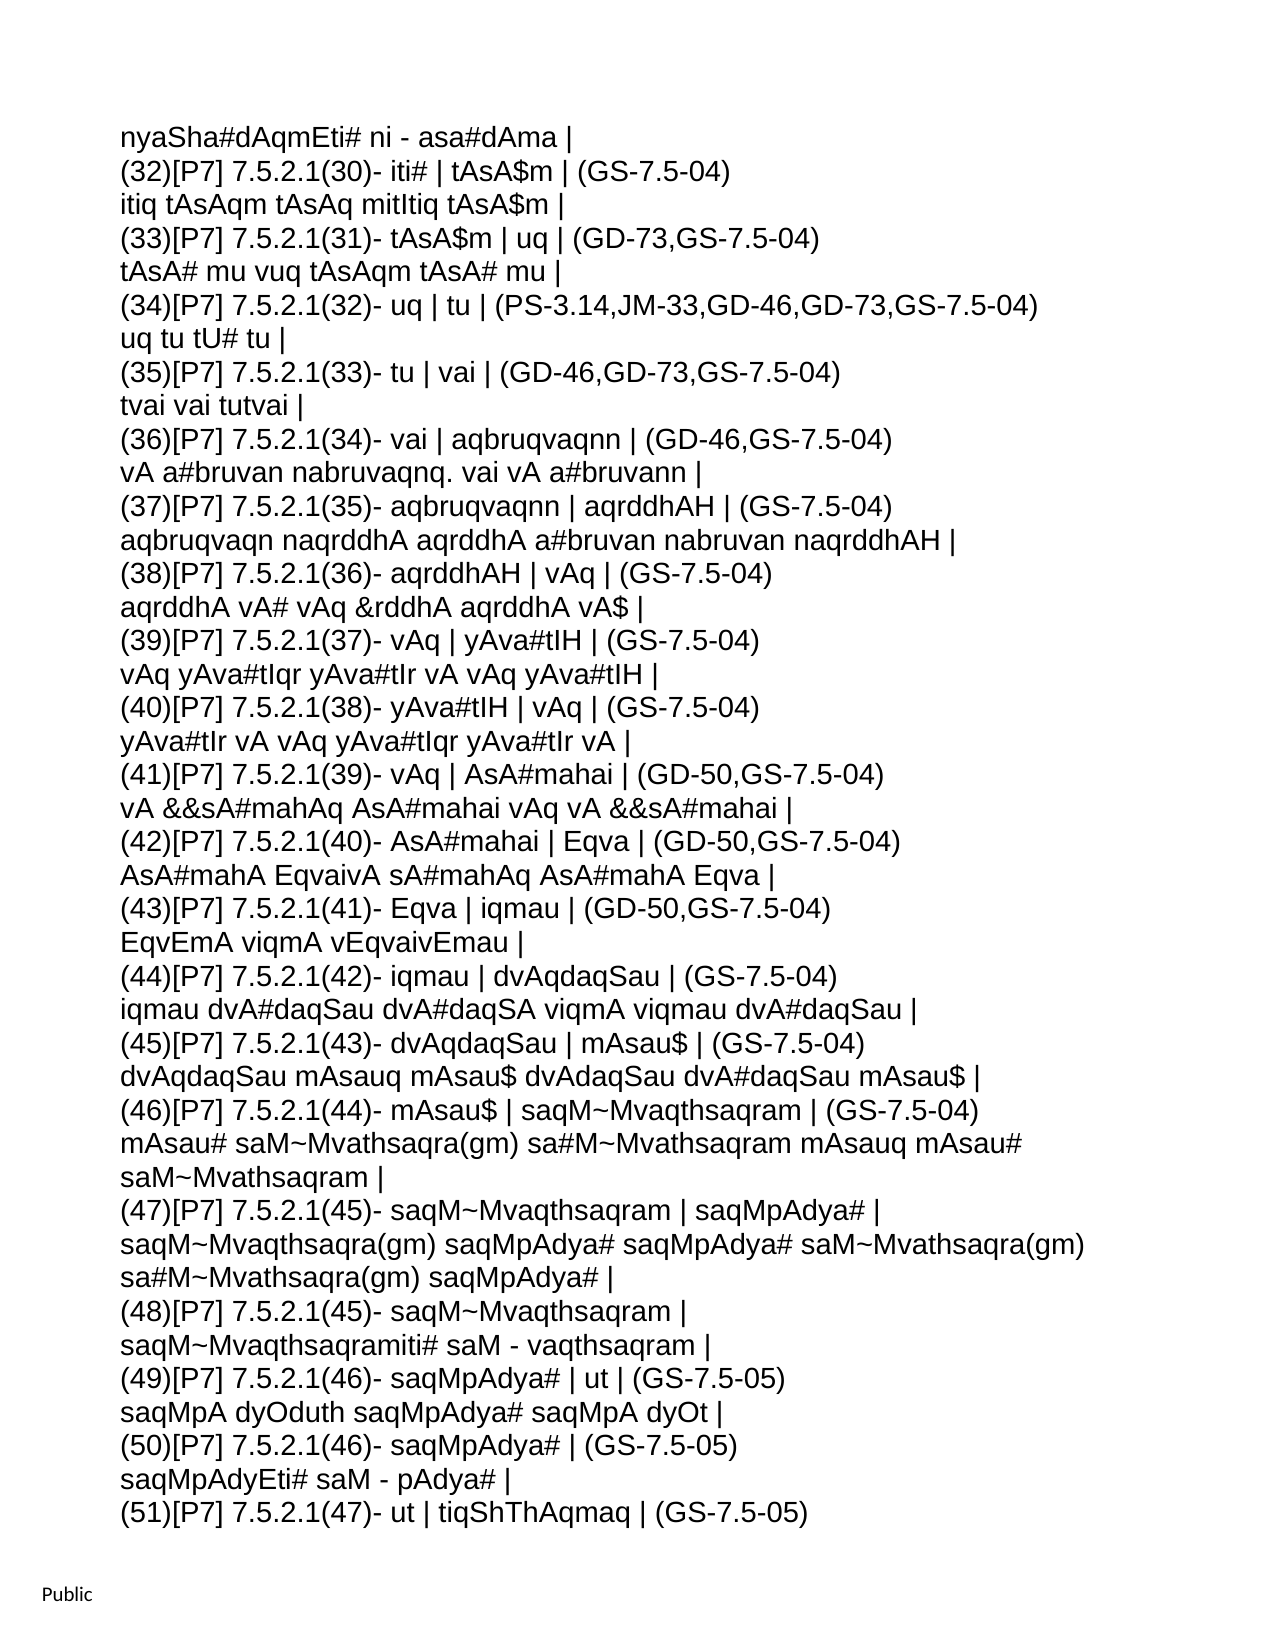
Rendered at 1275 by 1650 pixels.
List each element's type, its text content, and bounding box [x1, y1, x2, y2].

text aqbruqvaqn naqrddhA aqrddhA a#bruvan nabruvan naqrddhAH | [120, 522, 1200, 556]
text (49)[P7] 7.5.2.1(46)- saqMpAdya# | ut | (GS-7.5-05) [120, 1361, 1200, 1394]
text (34)[P7] 7.5.2.1(32)- uq | tu | (PS-3.14,JM-33,GD-46,GD-73,GS-7.5-04) [120, 288, 1200, 321]
text dvAqdaqSau mAsauq mAsau$ dvAdaqSau dvA#daqSau mAsau$ | [120, 1059, 1200, 1093]
text (37)[P7] 7.5.2.1(35)- aqbruqvaqnn | aqrddhAH | (GS-7.5-04) [120, 489, 1200, 522]
text saqM~Mvaqthsaqramiti# saM - vaqthsaqram | [120, 1327, 1200, 1361]
text (40)[P7] 7.5.2.1(38)- yAva#tIH | vAq | (GS-7.5-04) [120, 690, 1200, 724]
text saqMpAdyEti# saM - pAdya# | [120, 1462, 1200, 1495]
text AsA#mahA EqvaivA sA#mahAq AsA#mahA Eqva | [120, 858, 1200, 891]
text (36)[P7] 7.5.2.1(34)- vai | aqbruqvaqnn | (GD-46,GS-7.5-04) [120, 422, 1200, 455]
text itiq tAsAqm tAsAq mitItiq tAsA$m | [120, 187, 1200, 221]
text yAva#tIr vA vAq yAva#tIqr yAva#tIr vA | [120, 724, 1200, 757]
text mAsau# saM~Mvathsaqra(gm) sa#M~Mvathsaqram mAsauq mAsau# saM~Mvathsaqram | [120, 1126, 1200, 1193]
text (44)[P7] 7.5.2.1(42)- iqmau | dvAqdaqSau | (GS-7.5-04) [120, 958, 1200, 992]
text vAq yAva#tIqr yAva#tIr vA vAq yAva#tIH | [120, 657, 1200, 690]
text (43)[P7] 7.5.2.1(41)- Eqva | iqmau | (GD-50,GS-7.5-04) [120, 891, 1200, 925]
text vA a#bruvan nabruvaqnq. vai vA a#bruvann | [120, 455, 1200, 489]
text (39)[P7] 7.5.2.1(37)- vAq | yAva#tIH | (GS-7.5-04) [120, 623, 1200, 657]
text (51)[P7] 7.5.2.1(47)- ut | tiqShThAqmaq | (GS-7.5-05) [120, 1495, 1200, 1529]
text (46)[P7] 7.5.2.1(44)- mAsau$ | saqM~Mvaqthsaqram | (GS-7.5-04) [120, 1093, 1200, 1126]
text aqrddhA vA# vAq &rddhA aqrddhA vA$ | [120, 589, 1200, 623]
text uq tu tU# tu | [120, 321, 1200, 355]
text (48)[P7] 7.5.2.1(45)- saqM~Mvaqthsaqram | [120, 1294, 1200, 1327]
text saqM~Mvaqthsaqra(gm) saqMpAdya# saqMpAdya# saM~Mvathsaqra(gm) sa#M~Mvathsaqra(gm) saqMpAdya# | [120, 1227, 1200, 1294]
text (50)[P7] 7.5.2.1(46)- saqMpAdya# | (GS-7.5-05) [120, 1428, 1200, 1462]
text (42)[P7] 7.5.2.1(40)- AsA#mahai | Eqva | (GD-50,GS-7.5-04) [120, 824, 1200, 858]
text tAsA# mu vuq tAsAqm tAsA# mu | [120, 254, 1200, 288]
text (45)[P7] 7.5.2.1(43)- dvAqdaqSau | mAsau$ | (GS-7.5-04) [120, 1026, 1200, 1059]
text nyaSha#dAqmEti# ni - asa#dAma | [120, 120, 1200, 153]
text iqmau dvA#daqSau dvA#daqSA viqmA viqmau dvA#daqSau | [120, 992, 1200, 1026]
text tvai vai tutvai | [120, 388, 1200, 422]
text vA &&sA#mahAq AsA#mahai vAq vA &&sA#mahai | [120, 791, 1200, 824]
text (35)[P7] 7.5.2.1(33)- tu | vai | (GD-46,GD-73,GS-7.5-04) [120, 355, 1200, 388]
text EqvEmA viqmA vEqvaivEmau | [120, 925, 1200, 958]
text (47)[P7] 7.5.2.1(45)- saqM~Mvaqthsaqram | saqMpAdya# | [120, 1193, 1200, 1227]
text (33)[P7] 7.5.2.1(31)- tAsA$m | uq | (GD-73,GS-7.5-04) [120, 221, 1200, 254]
text (41)[P7] 7.5.2.1(39)- vAq | AsA#mahai | (GD-50,GS-7.5-04) [120, 757, 1200, 791]
text saqMpA dyOduth saqMpAdya# saqMpA dyOt | [120, 1394, 1200, 1428]
text (32)[P7] 7.5.2.1(30)- iti# | tAsA$m | (GS-7.5-04) [120, 153, 1200, 187]
text (38)[P7] 7.5.2.1(36)- aqrddhAH | vAq | (GS-7.5-04) [120, 556, 1200, 589]
